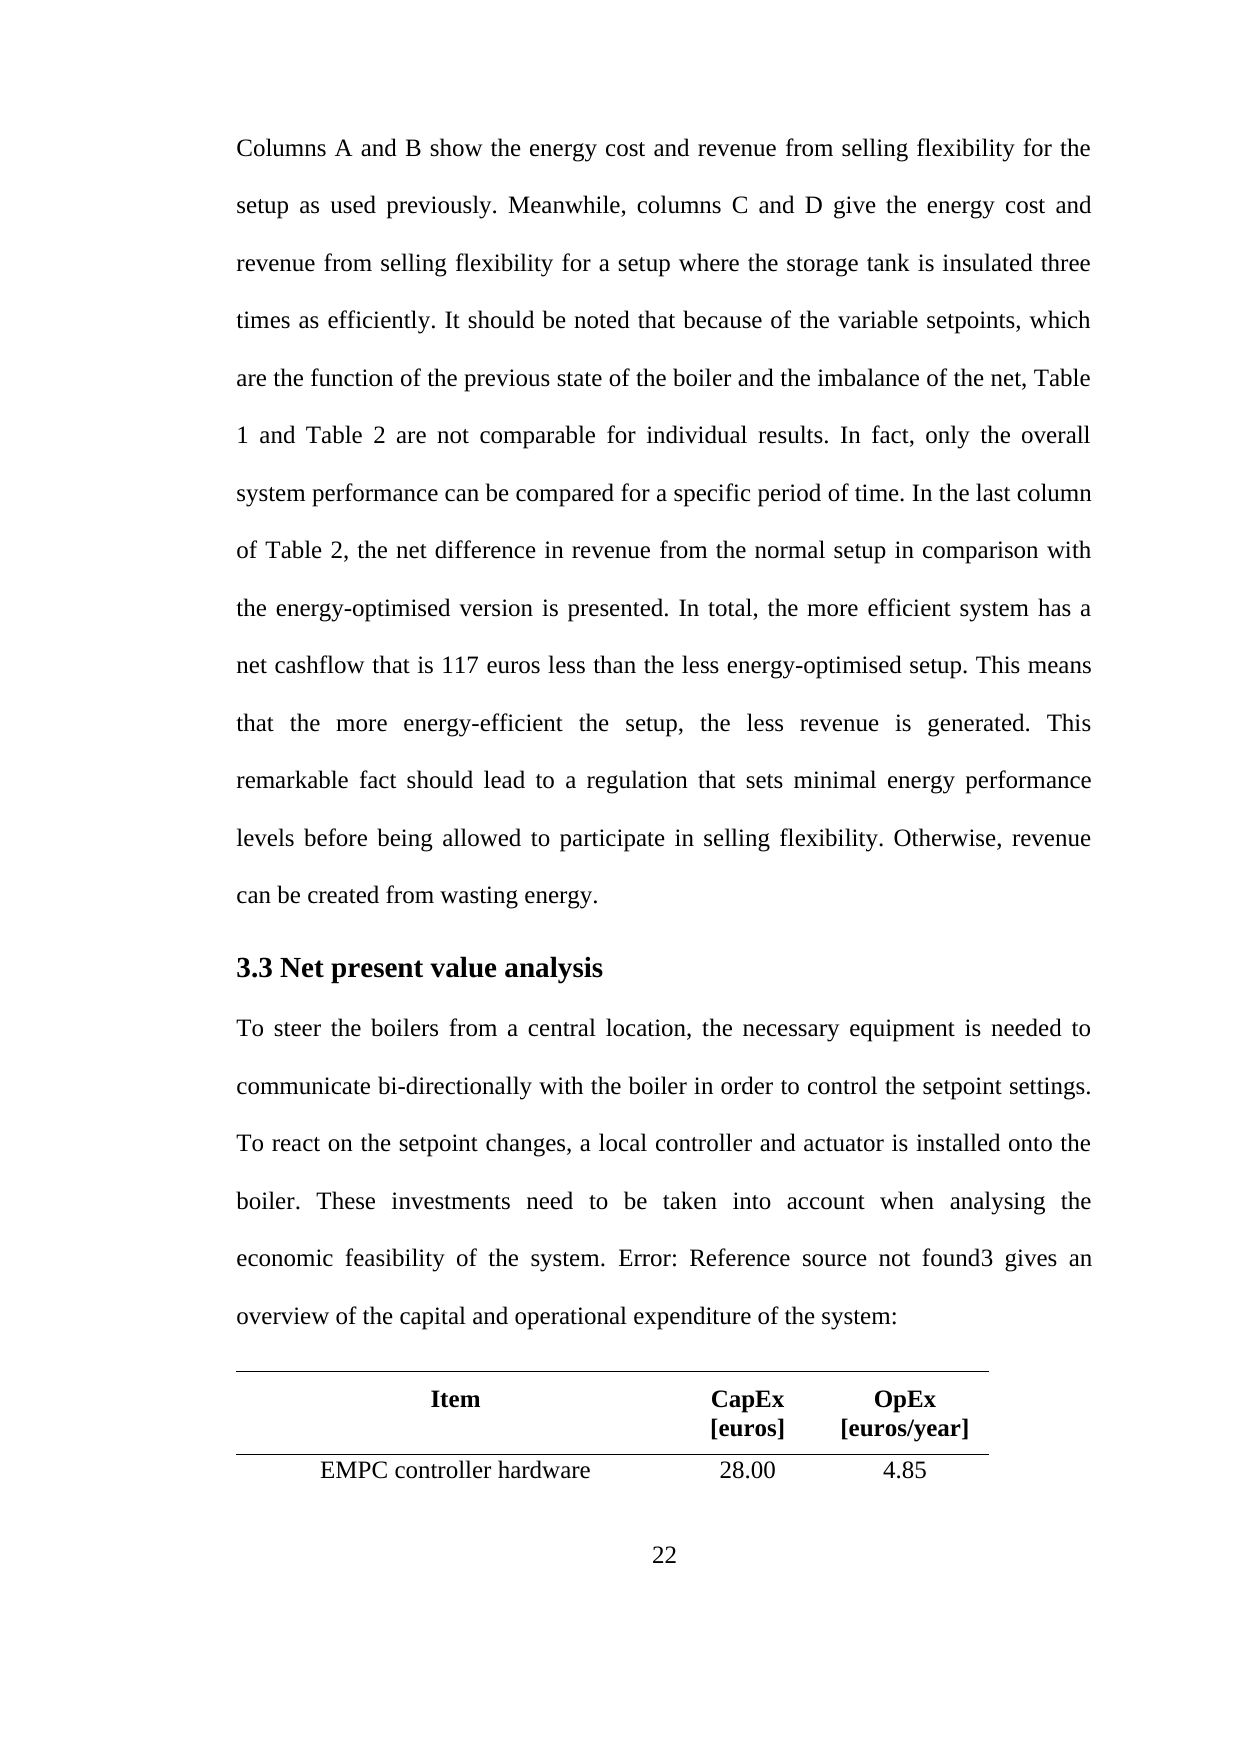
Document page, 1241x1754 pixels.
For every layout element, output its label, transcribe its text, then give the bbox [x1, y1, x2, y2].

table_cell 4.85 [820, 1455, 989, 1498]
table_header Item [236, 1372, 674, 1454]
table_cell EMPC controller hardware [236, 1455, 674, 1498]
text Columns A and B show the energy cost and revenue from selling flexibility for the setup as used previously. Meanwhile, columns C and D give the energy cost and revenue from selling flexibility for a setup where the storage tank is insulated three times as efficiently. It should be noted that because of the variable setpoints, which are the function of the previous state of the boiler and the imbalance of the net, Table 1 and Table 2 are not comparable for individual results. In fact, only the overall system performance can be compared for a specific period of time. In the last column of Table 2, the net difference in revenue from the normal setup in comparison with the energy-optimised version is presented. In total, the more efficient system has a net cashflow that is 117 euros less than the less energy-optimised setup. This means that the more energy-efficient the setup, the less revenue is generated. This remarkable fact should lead to a regulation that sets minimal energy performance levels before being allowed to participate in selling flexibility. Otherwise, revenue can be created from wasting energy. [236, 133, 1092, 909]
subtitle 3.3 Net present value analysis [236, 950, 1092, 984]
table_header OpEx [euros/year] [820, 1372, 989, 1454]
table_cell 28.00 [674, 1455, 820, 1498]
table_header CapEx [euros] [674, 1372, 820, 1454]
